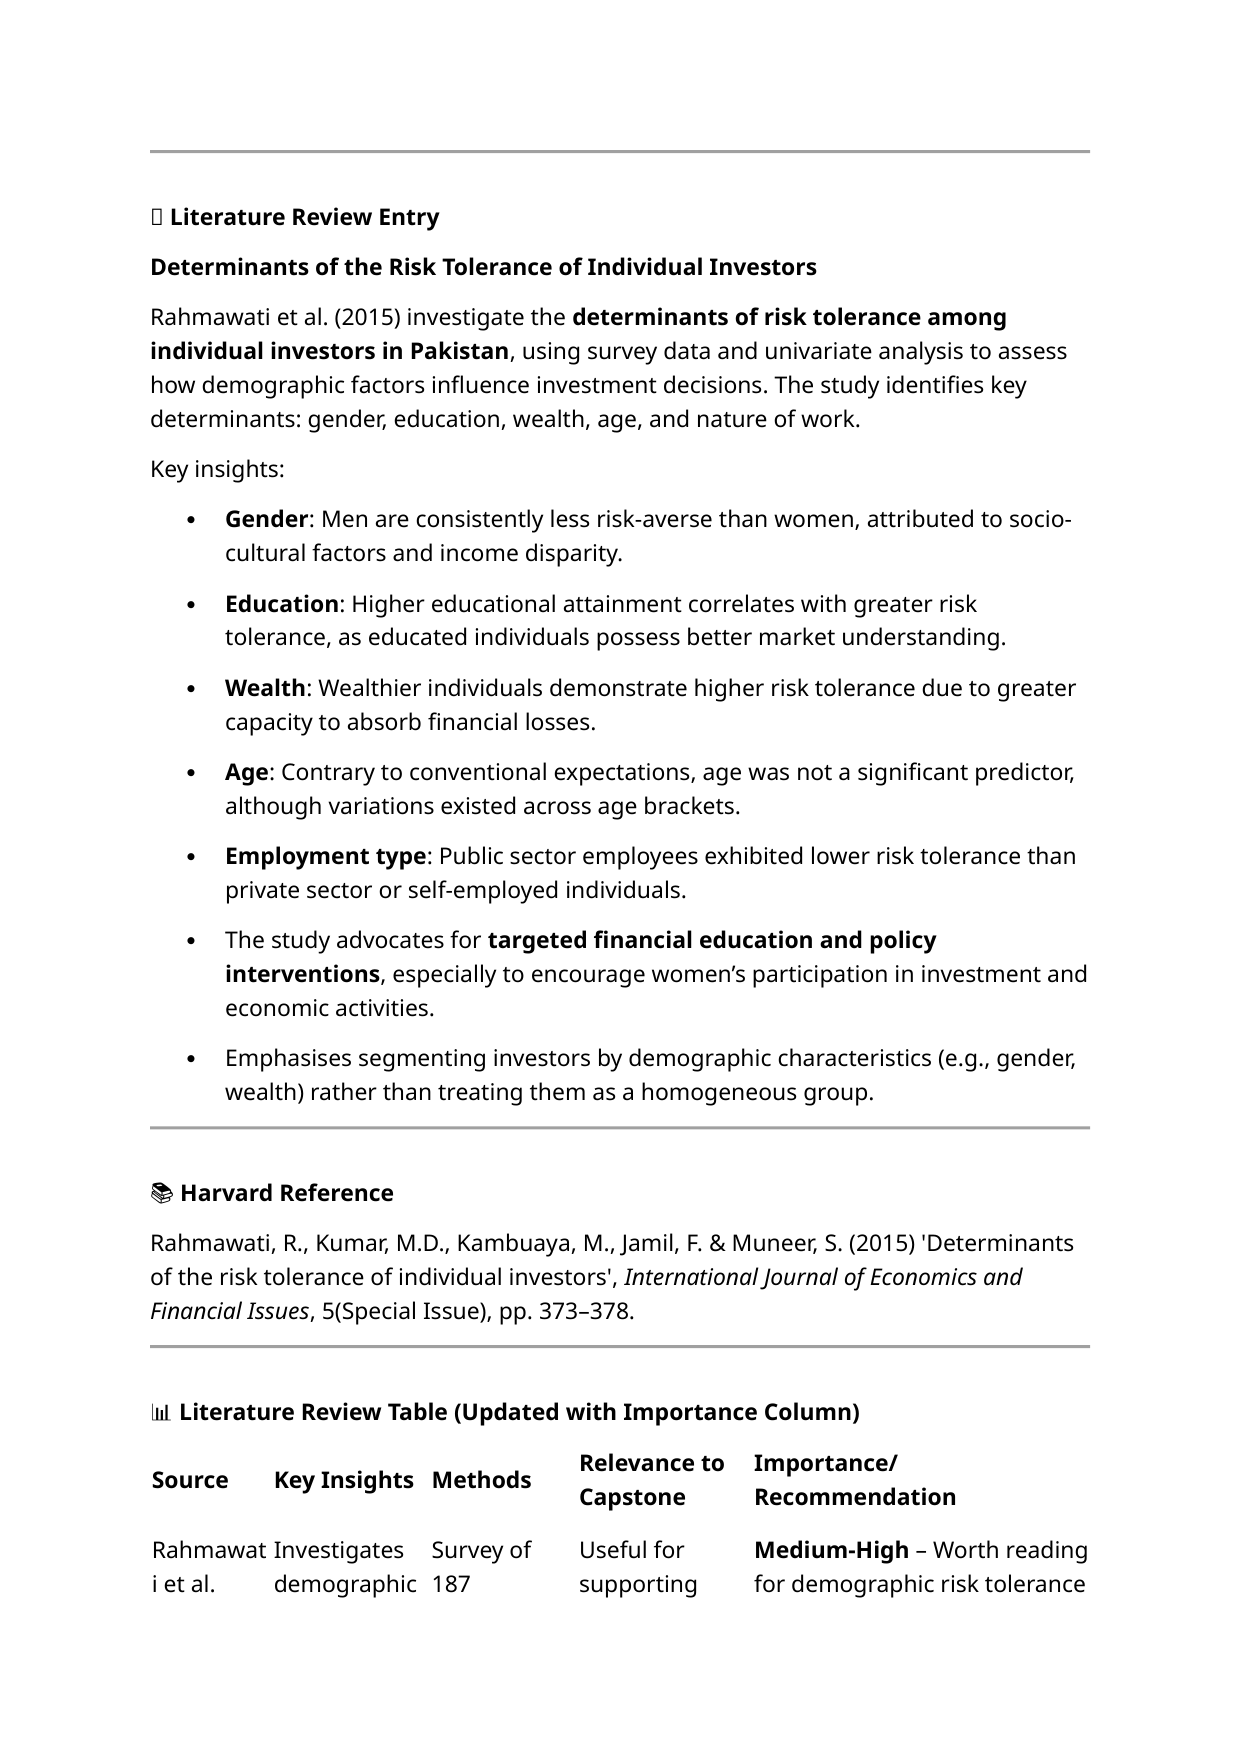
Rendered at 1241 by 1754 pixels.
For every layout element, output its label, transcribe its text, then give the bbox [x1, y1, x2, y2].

text 📚 Harvard Reference [150, 1177, 1090, 1208]
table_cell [577, 1533, 752, 1601]
text Determinants of the Risk Tolerance of Individual Investors [150, 251, 1090, 282]
list Gender: Men are consistently less risk-averse than women, attributed to socio-cultural factors and income disparity. [187, 503, 1090, 568]
table_header Importance/Recommendation [752, 1446, 1090, 1533]
table_header Source [150, 1446, 272, 1533]
list The study advocates for targeted financial education and policy interventions, especially to encourage women’s participation in investment and economic activities. [187, 924, 1090, 1023]
list Age: Contrary to conventional expectations, age was not a significant predictor, although variations existed across age brackets. [187, 756, 1090, 821]
list Employment type: Public sector employees exhibited lower risk tolerance than private sector or self-employed individuals. [187, 840, 1090, 905]
text Rahmawati et al. (2015) investigate the determinants of risk tolerance among individual investors in Pakistan, using survey data and univariate analysis to assess how demographic factors influence investment decisions. The study identifies key determinants: gender, education, wealth, age, and nature of work. [150, 301, 1090, 434]
table_header Relevance to Capstone [577, 1446, 752, 1533]
text 📊 Literature Review Table (Updated with Importance Column) [150, 1395, 1090, 1427]
text 📄 Literature Review Entry [150, 200, 1090, 232]
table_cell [752, 1533, 1090, 1601]
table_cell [272, 1533, 430, 1601]
list Emphasises segmenting investors by demographic characteristics (e.g., gender, wealth) rather than treating them as a homogeneous group. [187, 1042, 1090, 1107]
table_header Methods [430, 1446, 577, 1533]
list Wealth: Wealthier individuals demonstrate higher risk tolerance due to greater capacity to absorb financial losses. [187, 672, 1090, 737]
text Rahmawati, R., Kumar, M.D., Kambuaya, M., Jamil, F. & Muneer, S. (2015) 'Determinants of the risk tolerance of individual investors', International Journal of Economics and Financial Issues, 5(Special Issue), pp. 373–378. [150, 1227, 1090, 1326]
table_cell Rahmawati et al. (2015) [150, 1533, 272, 1601]
table_header Key Insights [272, 1446, 430, 1533]
text Key insights: [150, 453, 1090, 484]
list Education: Higher educational attainment correlates with greater risk tolerance, as educated individuals possess better market understanding. [187, 587, 1090, 652]
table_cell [430, 1533, 577, 1601]
